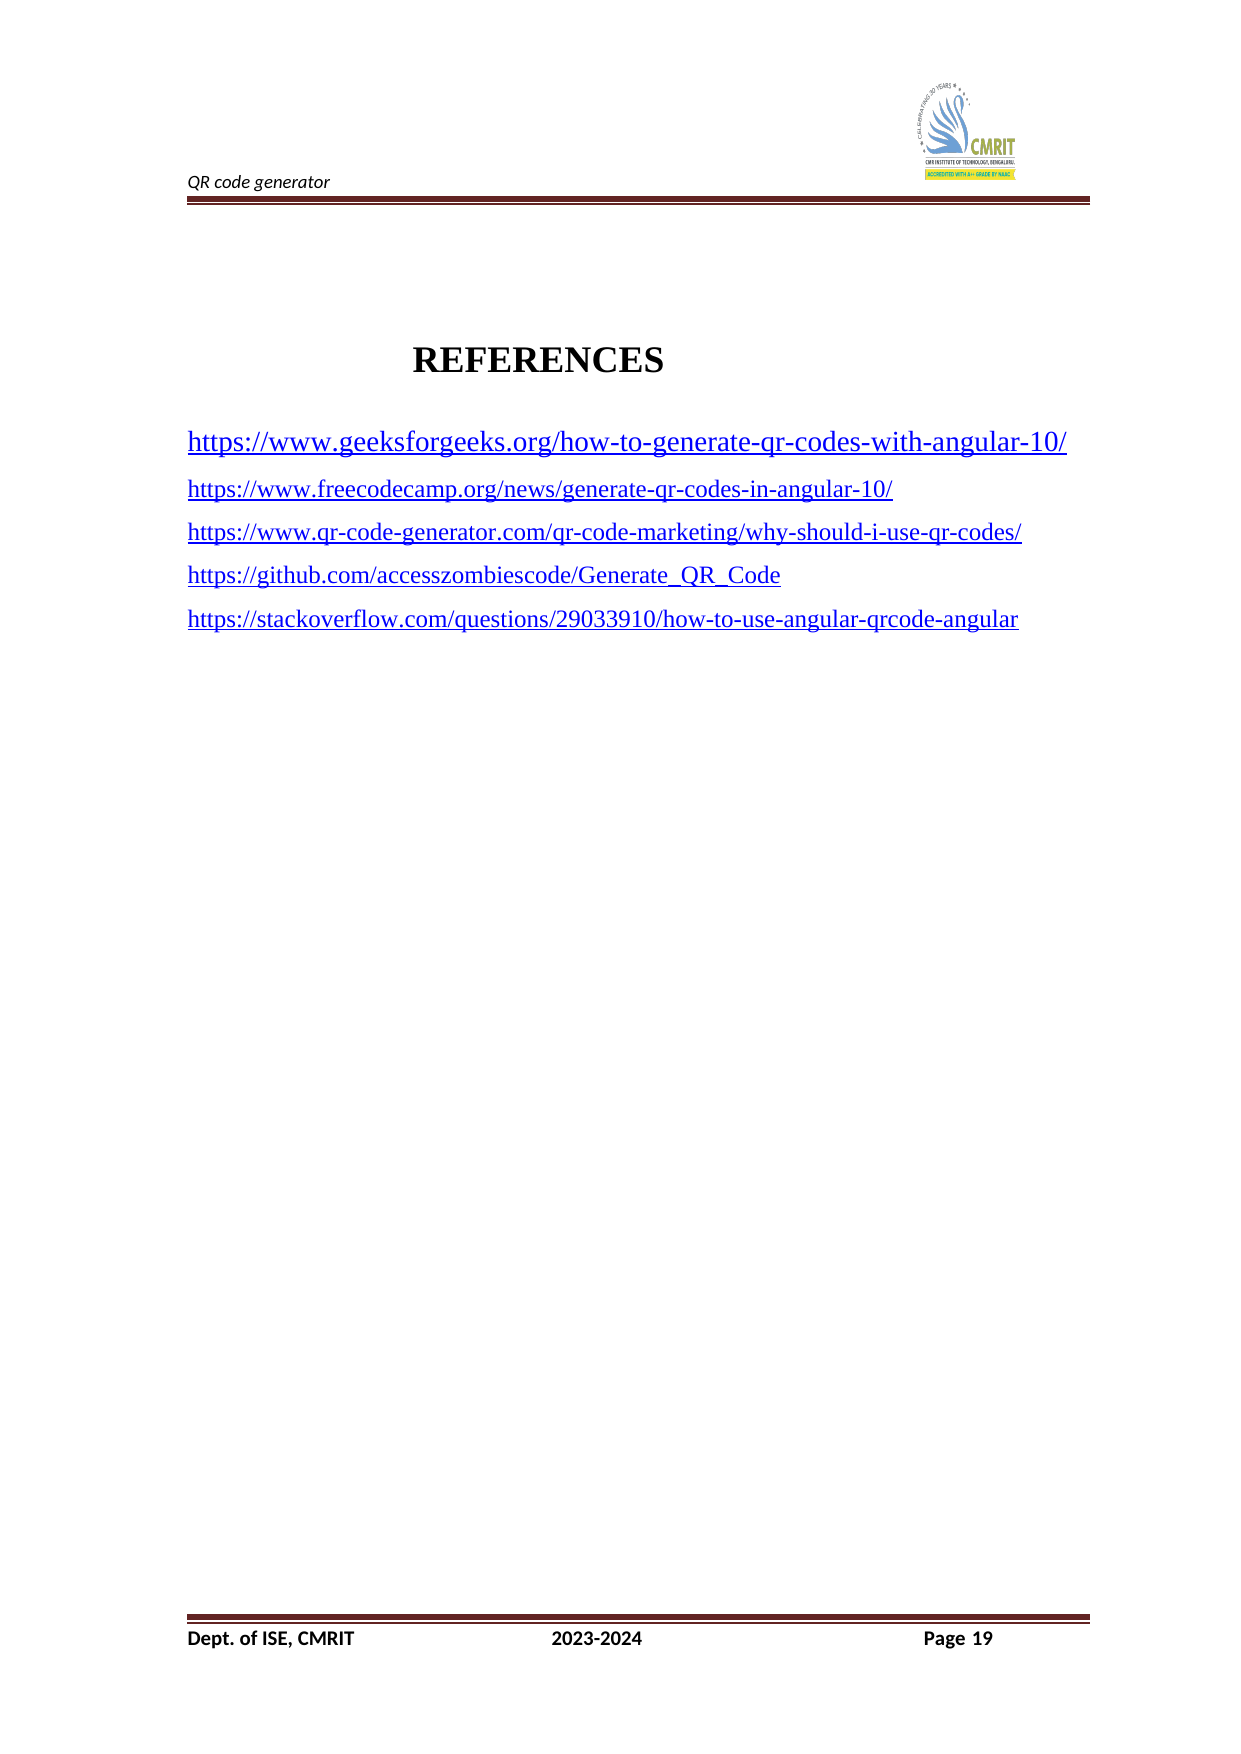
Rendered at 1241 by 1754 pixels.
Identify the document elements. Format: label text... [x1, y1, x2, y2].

picture [914, 75, 1020, 189]
text REFERENCES [337, 338, 1090, 381]
text https://www.geeksforgeeks.org/how-to-generate-qr-codes-with-angular-10/ [187, 424, 1090, 457]
text https://www.qr-code-generator.com/qr-code-marketing/why-should-i-use-qr-codes/ [187, 517, 1090, 546]
text https://stackoverflow.com/questions/29033910/how-to-use-angular-qrcode-angular [187, 604, 1090, 632]
text https://www.freecodecamp.org/news/generate-qr-codes-in-angular-10/ [187, 474, 1090, 503]
text https://github.com/accesszombiescode/Generate_QR_Code [187, 561, 1090, 589]
